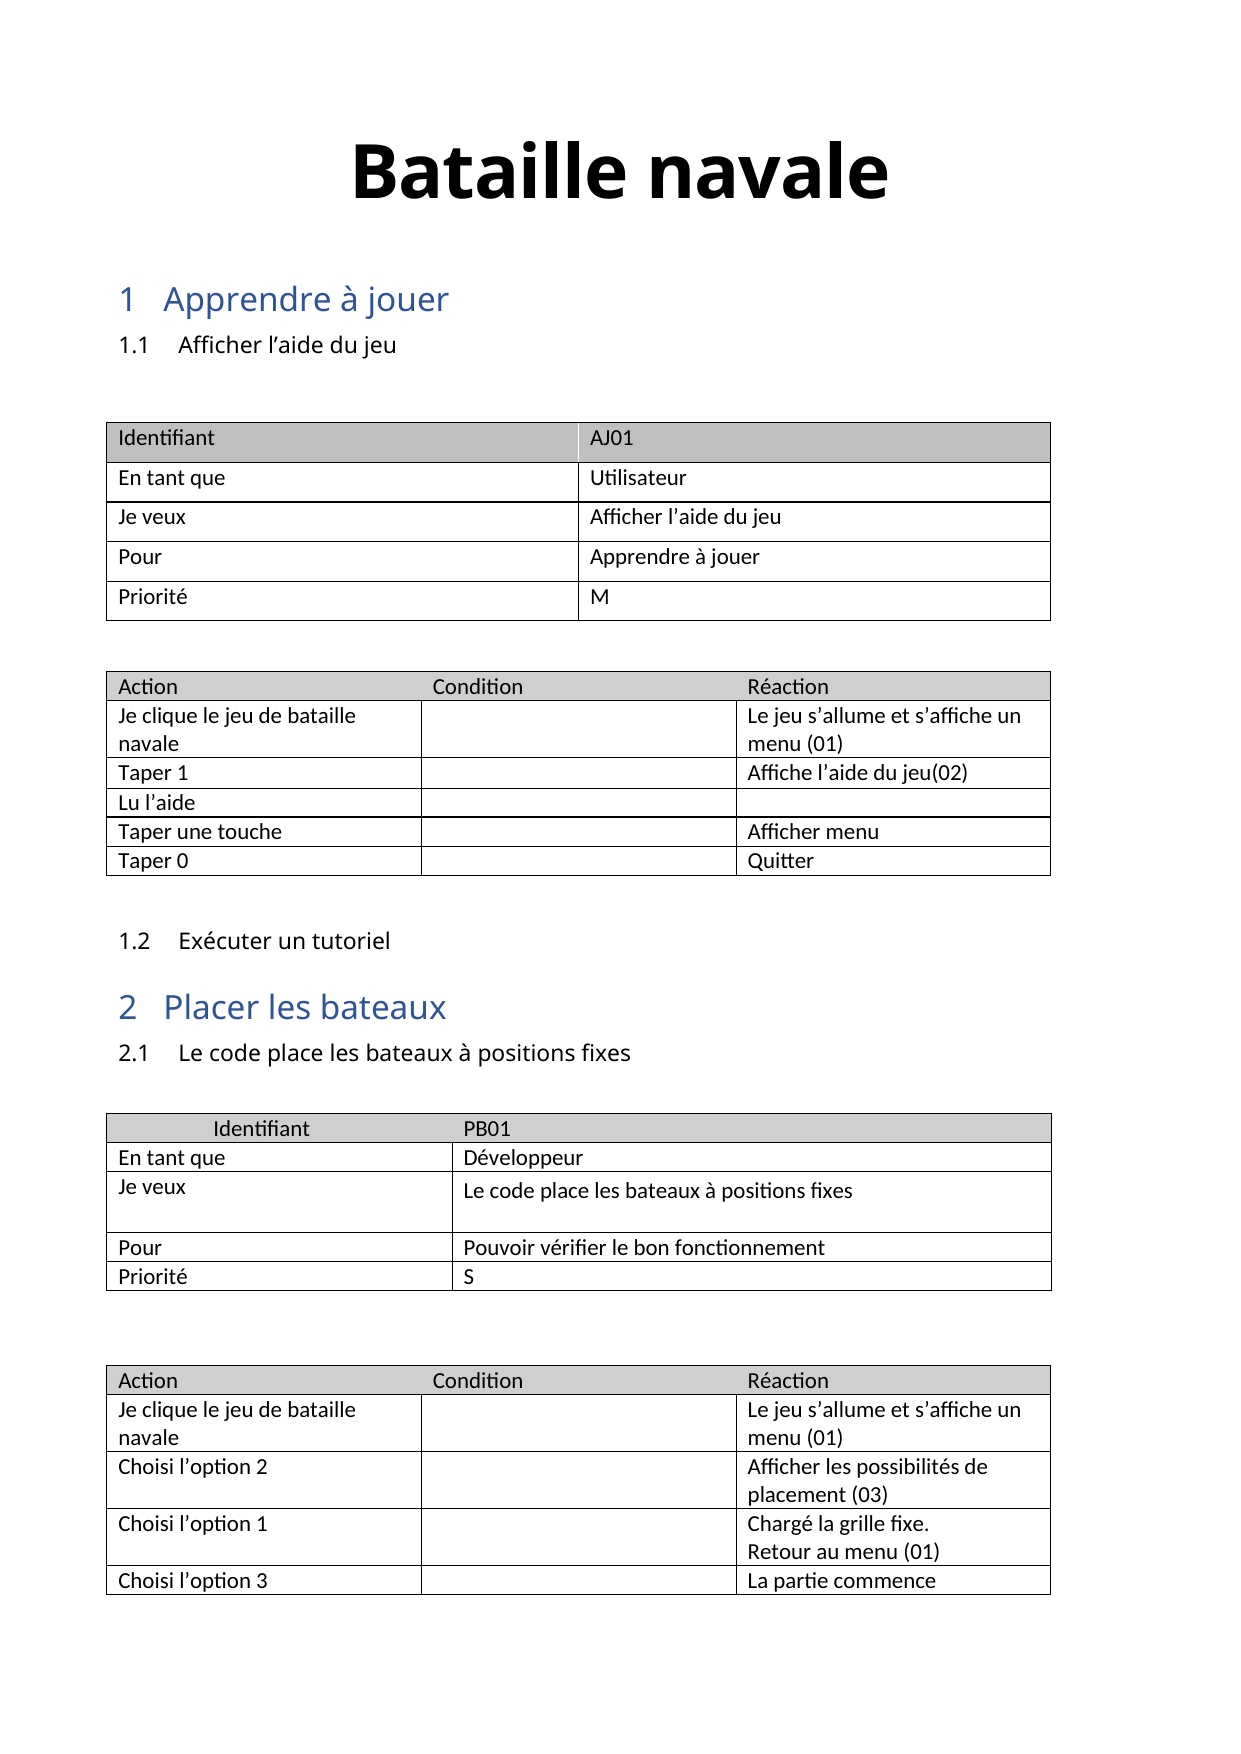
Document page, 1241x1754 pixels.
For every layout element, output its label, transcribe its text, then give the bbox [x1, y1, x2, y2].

table_header Condition [421, 672, 736, 700]
table_cell Quitter [737, 847, 1050, 874]
table_cell Le jeu s’allume et s’affiche un menu (01) [737, 701, 1050, 757]
table_cell [422, 789, 736, 816]
title Bataille navale [118, 118, 1122, 220]
table_cell Choisi l’option 1 [107, 1509, 421, 1565]
table_cell Développeur [453, 1143, 1051, 1171]
subtitle Le code place les bateaux à positions fixes [118, 1037, 1122, 1068]
table_cell [422, 1395, 736, 1451]
table_cell Je veux [107, 503, 578, 541]
table_header Réaction [736, 1366, 1050, 1394]
table_cell Le jeu s’allume et s’affiche un menu (01) [737, 1395, 1050, 1451]
table_header PB01 [452, 1114, 1051, 1142]
table_cell Choisi l’option 2 [107, 1452, 421, 1508]
table_cell En tant que [107, 1143, 452, 1171]
table_cell [737, 789, 1050, 816]
table_cell Je clique le jeu de bataille navale [107, 1395, 421, 1451]
table_cell Choisi l’option 3 [107, 1566, 421, 1594]
table_cell Afficher l’aide du jeu [579, 503, 1050, 541]
table_cell S [453, 1262, 1051, 1290]
table_header Condition [421, 1366, 736, 1394]
table_cell Priorité [107, 1262, 452, 1290]
table_cell [422, 701, 736, 757]
table_cell Taper une touche [107, 818, 421, 846]
table_cell Utilisateur [579, 463, 1050, 501]
table_cell En tant que [107, 463, 578, 501]
table_cell Apprendre à jouer [579, 542, 1050, 581]
table_cell Chargé la grille fixe. Retour au menu (01) [737, 1509, 1050, 1565]
table_cell Taper 1 [107, 758, 421, 787]
table_header Identifiant [107, 1114, 452, 1142]
table_cell Afficher menu [737, 818, 1050, 846]
table_cell Pour [107, 1233, 452, 1261]
table_cell Je veux [107, 1172, 452, 1232]
subtitle Afficher l’aide du jeu [118, 329, 1122, 360]
table_cell Affiche l’aide du jeu(02) [737, 758, 1050, 787]
table_cell [422, 1566, 736, 1594]
table_cell Je clique le jeu de bataille navale [107, 701, 421, 757]
table_header Identifiant [107, 423, 578, 462]
table_header AJ01 [579, 423, 1050, 462]
table_cell M [579, 582, 1050, 620]
table_cell [422, 847, 736, 874]
table_cell [422, 1509, 736, 1565]
table_cell [422, 758, 736, 787]
table_cell [422, 1452, 736, 1508]
table_cell Le code place les bateaux à positions fixes [453, 1172, 1051, 1232]
table_cell Lu l’aide [107, 789, 421, 816]
table_cell Pouvoir vérifier le bon fonctionnement [453, 1233, 1051, 1261]
subtitle Exécuter un tutoriel [118, 925, 1122, 956]
table_cell Priorité [107, 582, 578, 620]
table_cell Taper 0 [107, 847, 421, 874]
table_header Action [107, 1366, 421, 1394]
table_header Réaction [736, 672, 1050, 700]
subtitle Placer les bateaux [118, 984, 1122, 1029]
table_cell Afficher les possibilités de placement (03) [737, 1452, 1050, 1508]
table_cell Pour [107, 542, 578, 581]
table_cell [422, 818, 736, 846]
subtitle Apprendre à jouer [118, 276, 1122, 321]
table_header Action [107, 672, 421, 700]
table_cell La partie commence [737, 1566, 1050, 1594]
